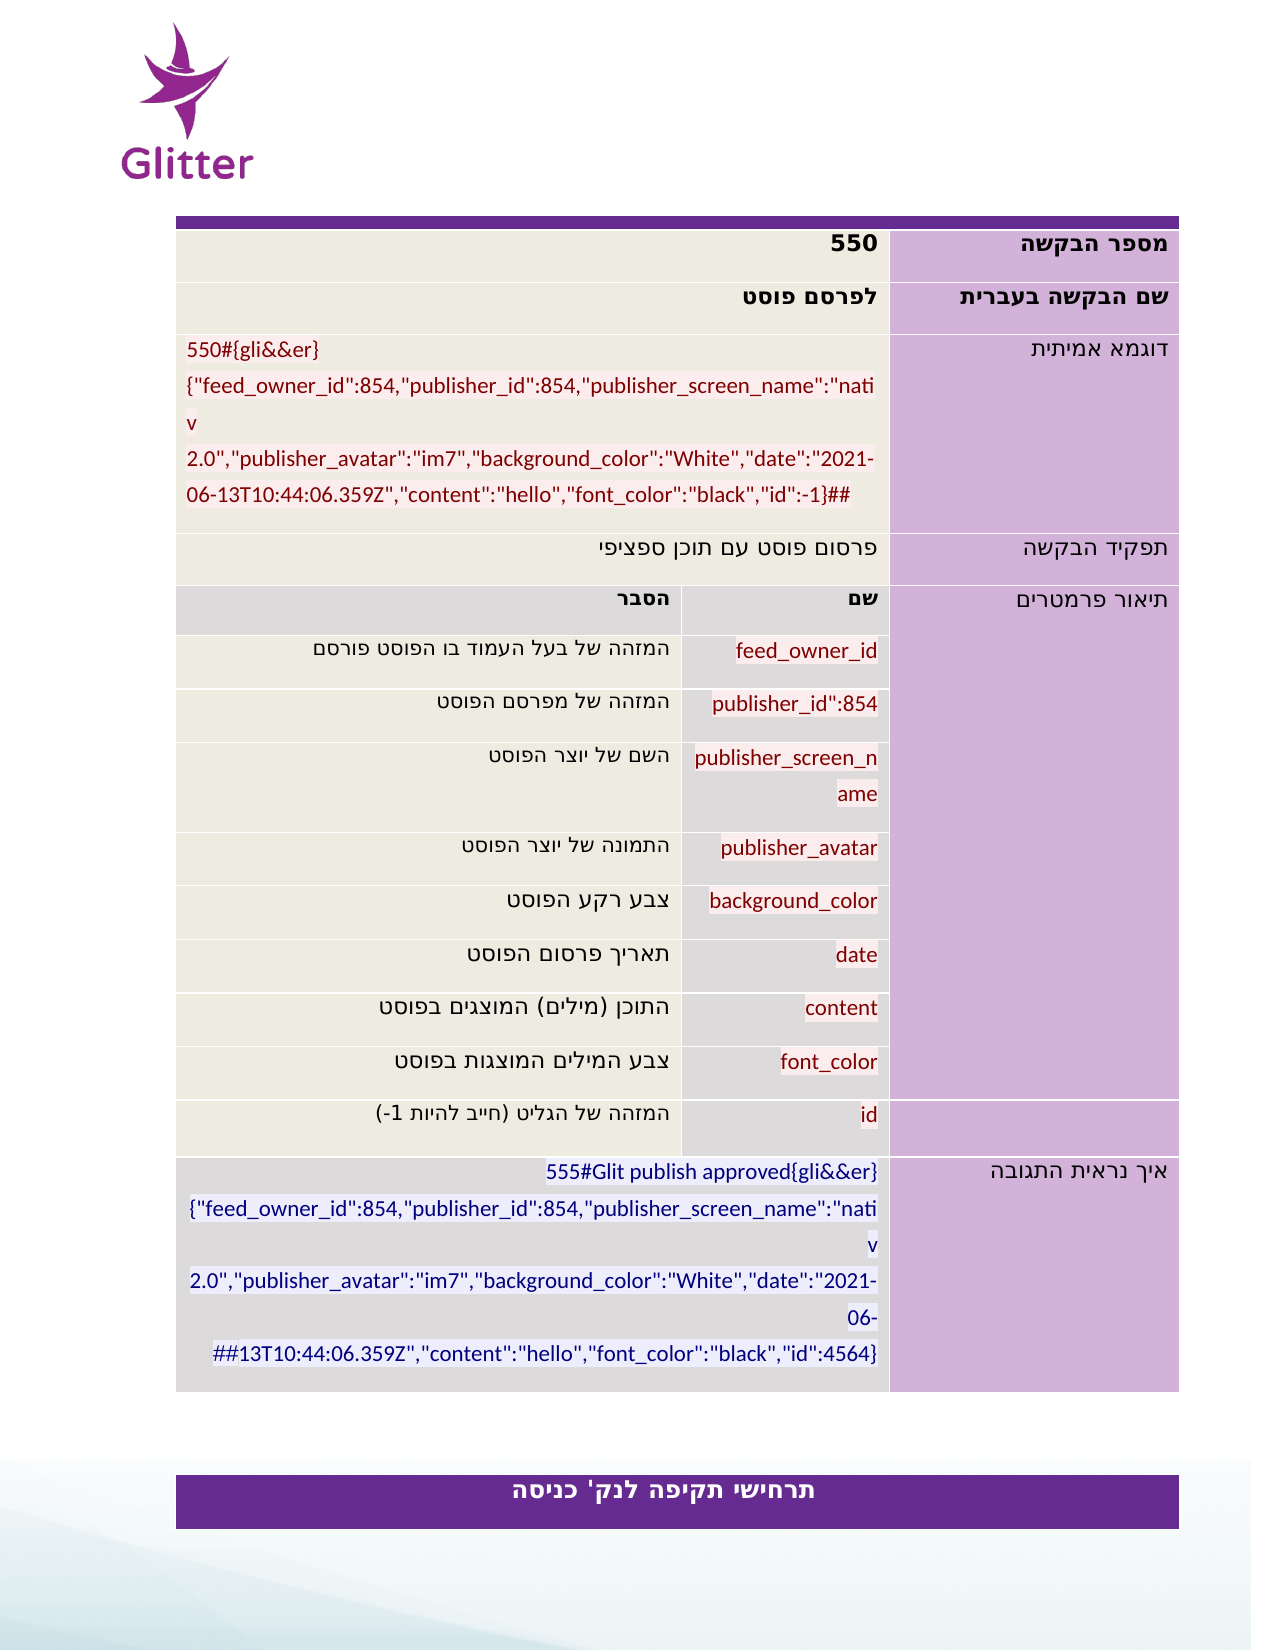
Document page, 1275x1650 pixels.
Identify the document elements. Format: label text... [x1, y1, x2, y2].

table_header תרחישי תקיפה לנק' כניסה תרחישים הקשורים לפרמטר ספציפי או לעצם הבקשה [176, 1475, 1179, 1529]
table_cell תאריך פרסום הפוסט [176, 940, 681, 992]
table_cell פרסום פוסט עם תוכן ספציפי [176, 534, 889, 585]
table_header מחקר נק' כניסה [176, 216, 1179, 229]
table_cell publisher_screen_name [682, 743, 889, 832]
table_cell השם של יוצר הפוסט [176, 743, 681, 832]
table_cell הסבר [176, 586, 681, 635]
table_cell font_color [682, 1047, 889, 1099]
table_cell המזהה של הגליט (חייב להיות 1-) [176, 1101, 681, 1156]
table_cell 550 [176, 231, 889, 282]
table_cell date [682, 940, 889, 992]
table_cell content [682, 994, 889, 1046]
table_cell צבע המילים המוצגות בפוסט [176, 1047, 681, 1099]
table_cell שם הבקשה בעברית [890, 283, 1179, 334]
picture [112, 16, 260, 188]
table_cell שם [682, 586, 889, 635]
table_cell התוכן (מילים) המוצגים בפוסט [176, 994, 681, 1046]
table_cell publisher_id":854 [682, 690, 889, 742]
table_cell 550#{gli&&er}{"feed_owner_id":854,"publisher_id":854,"publisher_screen_name":"nativ 2.0","publisher_avatar":"im7","background_color":"White","date":"2021-06-13T10:44:06.359Z","content":"hello","font_color":"black","id":-1}## [176, 335, 889, 533]
table_cell התמונה של יוצר הפוסט [176, 833, 681, 885]
table_cell id [682, 1101, 889, 1156]
table_cell publisher_avatar [682, 833, 889, 885]
table_cell תפקיד הבקשה [890, 534, 1179, 585]
table_cell המזהה של בעל העמוד בו הפוסט פורסם [176, 636, 681, 688]
table_cell המזהה של מפרסם הפוסט [176, 690, 681, 742]
table_cell [890, 1101, 1179, 1156]
table_cell צבע רקע הפוסט [176, 886, 681, 939]
table_cell feed_owner_id [682, 636, 889, 688]
table_cell איך נראית התגובה [890, 1158, 1179, 1392]
table_cell background_color [682, 886, 889, 939]
table_cell לפרסם פוסט [176, 283, 889, 334]
table_cell תיאור פרמטרים [890, 586, 1179, 1099]
table_cell מספר הבקשה [890, 231, 1179, 282]
table_cell דוגמא אמיתית [890, 335, 1179, 533]
table_cell 555#Glit publish approved{gli&&er}{"feed_owner_id":854,"publisher_id":854,"publisher_screen_name":"nativ 2.0","publisher_avatar":"im7","background_color":"White","date":"2021-06-13T10:44:06.359Z","content":"hello","font_color":"black","id":4564}## [176, 1158, 889, 1392]
